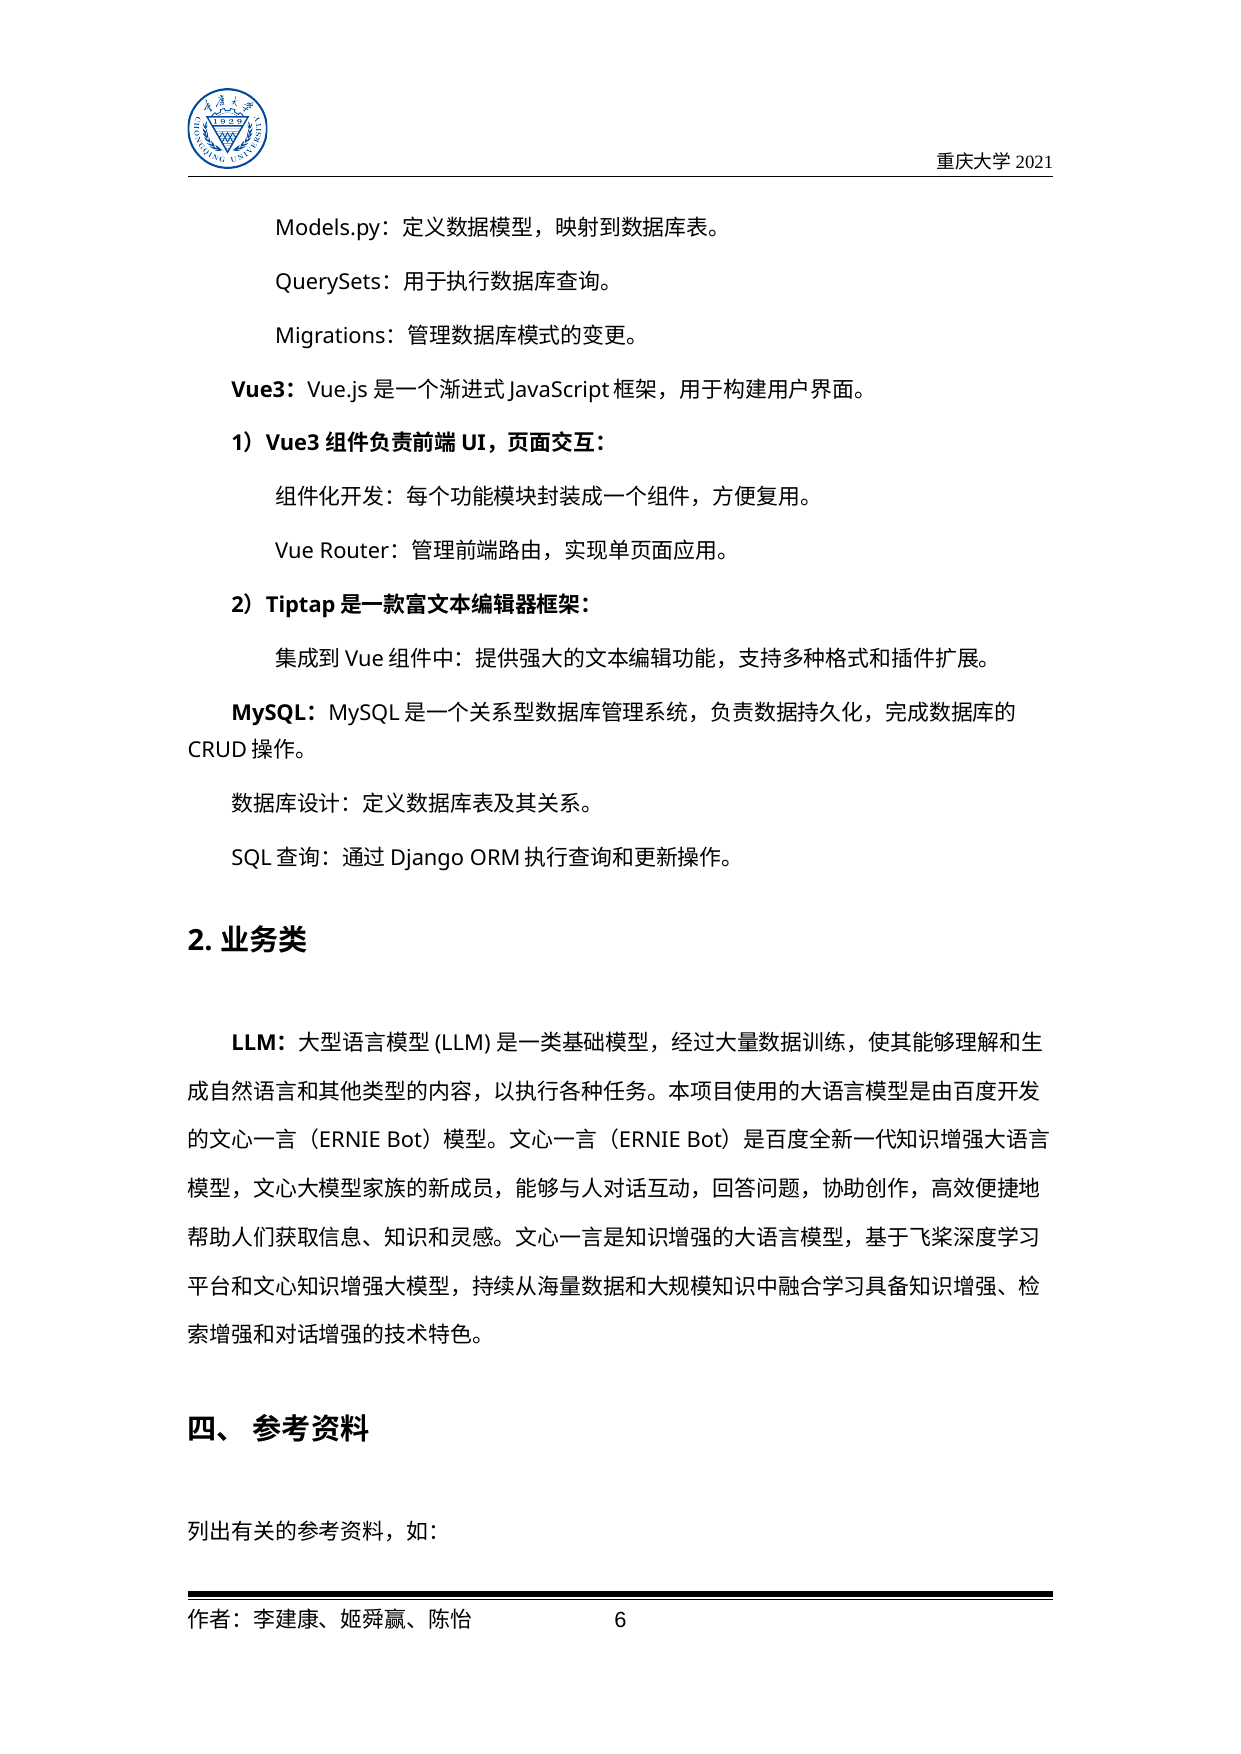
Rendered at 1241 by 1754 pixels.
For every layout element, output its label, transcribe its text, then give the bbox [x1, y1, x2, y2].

text Vue3：Vue.js 是一个渐进式JavaScript框架，用于构建用户界面。 [187, 371, 1053, 404]
subtitle 参考资料 [187, 1394, 1053, 1459]
list Vue3 组件负责前端UI，页面交互： [187, 425, 1053, 458]
text SQL查询：通过Django ORM执行查询和更新操作。 [187, 839, 1053, 872]
text Models.py：定义数据模型，映射到数据库表。 [231, 210, 1053, 242]
picture [187, 88, 268, 169]
list Tiptap是一款富文本编辑器框架： [187, 587, 1053, 619]
text LLM：大型语言模型 (LLM) 是一类基础模型，经过大量数据训练，使其能够理解和生成自然语言和其他类型的内容，以执行各种任务。本项目使用的大语言模型是由百度开发的文心一言（ERNIE Bot）模型。文心一言（ERNIE Bot）是百度全新一代知识增强大语言模型，文心大模型家族的新成员，能够与人对话互动，回答问题，协助创作，高效便捷地帮助人们获取信息、知识和灵感。文心一言是知识增强的大语言模型，基于飞桨深度学习平台和文心知识增强大模型，持续从海量数据和大规模知识中融合学习具备知识增强、检索增强和对话增强的技术特色。 [187, 1024, 1053, 1349]
text QuerySets：用于执行数据库查询。 [231, 263, 1053, 296]
text 列出有关的参考资料，如： [187, 1513, 1053, 1546]
subtitle 业务类 [187, 906, 1053, 971]
text 集成到Vue组件中：提供强大的文本编辑功能，支持多种格式和插件扩展。 [231, 641, 1053, 673]
text Vue Router：管理前端路由，实现单页面应用。 [231, 533, 1053, 565]
text 数据库设计：定义数据库表及其关系。 [187, 786, 1053, 818]
text 组件化开发：每个功能模块封装成一个组件，方便复用。 [231, 479, 1053, 511]
text MySQL：MySQL是一个关系型数据库管理系统，负责数据持久化，完成数据库的CRUD操作。 [187, 694, 1053, 764]
text Migrations：管理数据库模式的变更。 [231, 317, 1053, 350]
